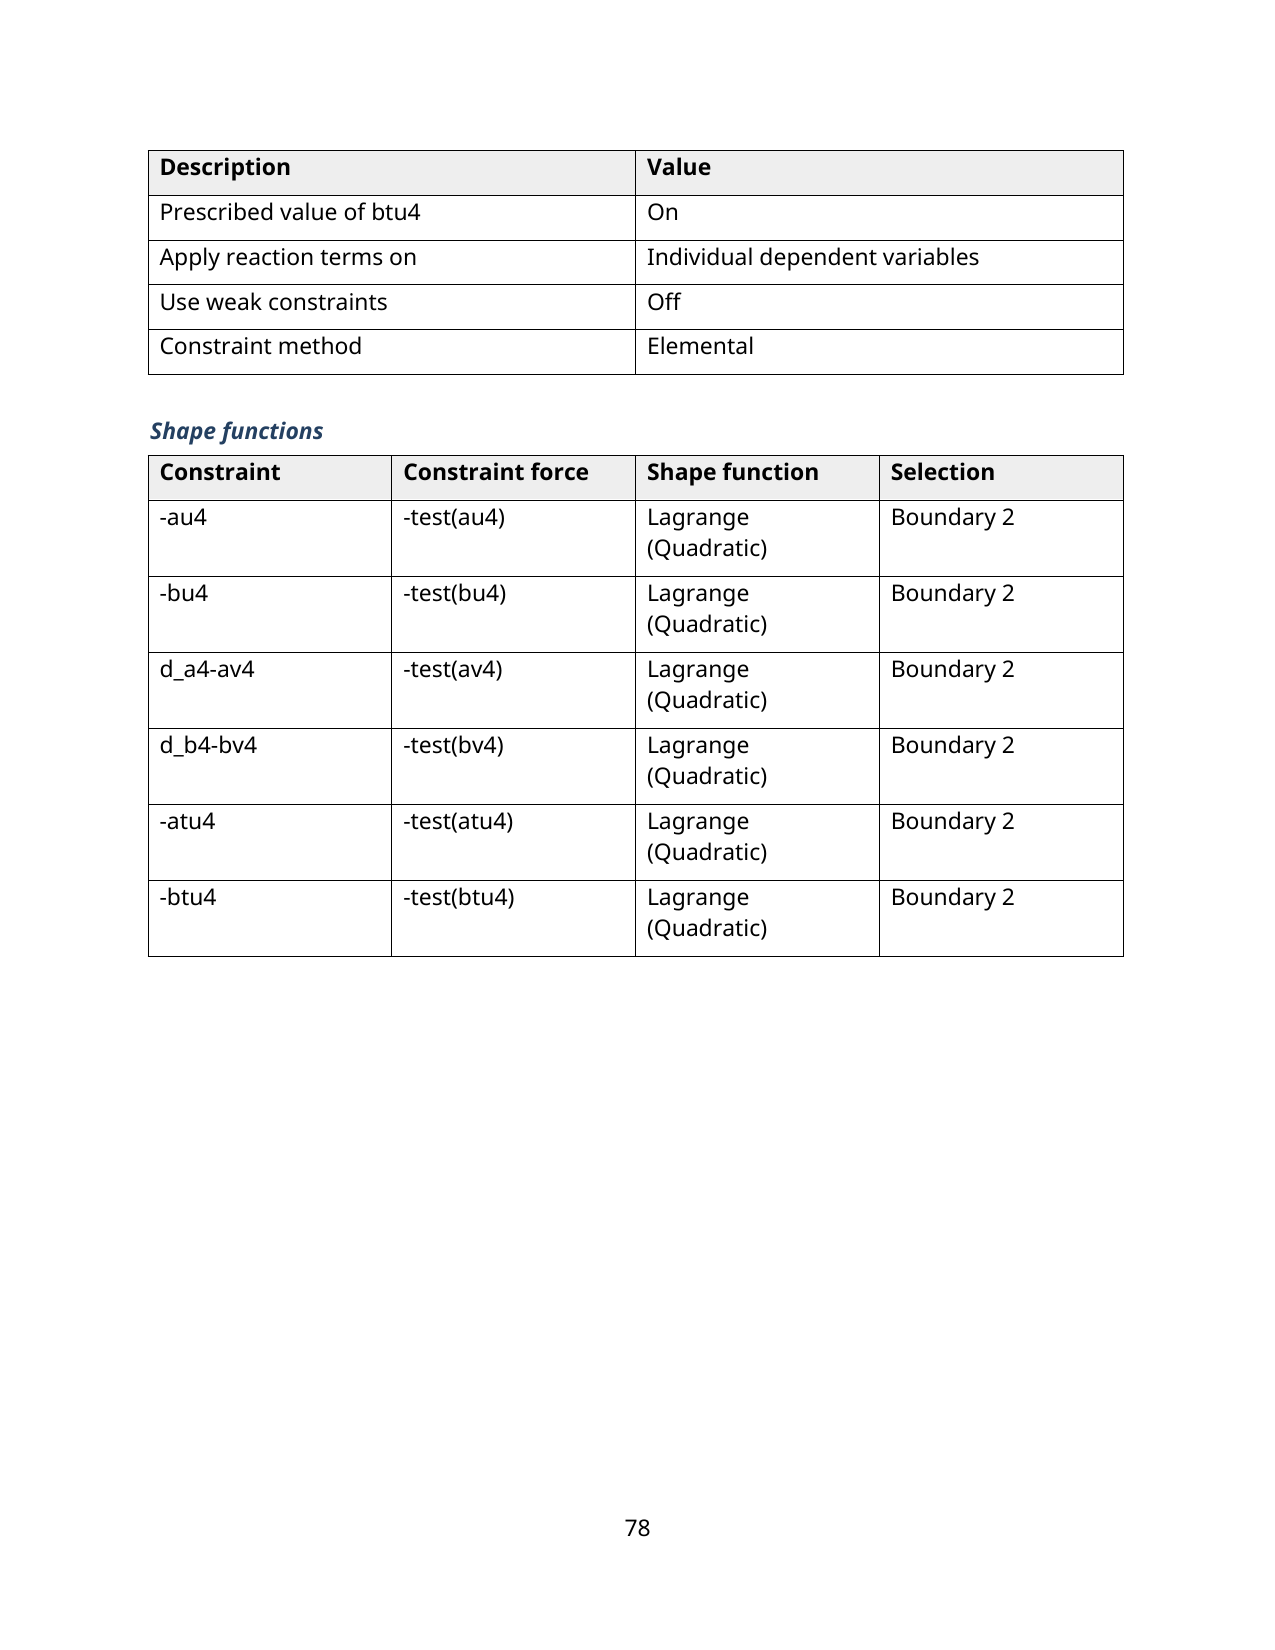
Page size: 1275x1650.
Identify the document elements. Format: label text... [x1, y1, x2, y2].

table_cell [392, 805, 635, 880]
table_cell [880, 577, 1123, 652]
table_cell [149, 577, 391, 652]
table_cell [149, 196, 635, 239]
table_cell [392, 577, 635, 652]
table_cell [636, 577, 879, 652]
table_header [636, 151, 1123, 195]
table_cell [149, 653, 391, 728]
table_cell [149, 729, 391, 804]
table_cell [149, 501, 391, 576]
subtitle Shape functions [150, 414, 1125, 446]
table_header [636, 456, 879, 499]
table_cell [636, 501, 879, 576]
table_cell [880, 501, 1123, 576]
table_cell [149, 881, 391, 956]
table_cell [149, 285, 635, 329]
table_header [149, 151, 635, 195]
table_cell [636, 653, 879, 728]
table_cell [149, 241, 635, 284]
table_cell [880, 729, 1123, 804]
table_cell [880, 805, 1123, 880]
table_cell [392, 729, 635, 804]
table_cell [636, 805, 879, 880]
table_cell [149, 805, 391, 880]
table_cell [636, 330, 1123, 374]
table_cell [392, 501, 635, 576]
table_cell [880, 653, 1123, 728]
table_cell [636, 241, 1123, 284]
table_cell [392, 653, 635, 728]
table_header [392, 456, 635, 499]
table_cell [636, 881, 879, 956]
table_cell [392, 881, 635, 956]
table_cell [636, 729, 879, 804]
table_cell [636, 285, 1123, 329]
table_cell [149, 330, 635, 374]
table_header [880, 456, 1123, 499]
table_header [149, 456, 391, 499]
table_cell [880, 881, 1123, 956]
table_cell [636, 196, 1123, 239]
